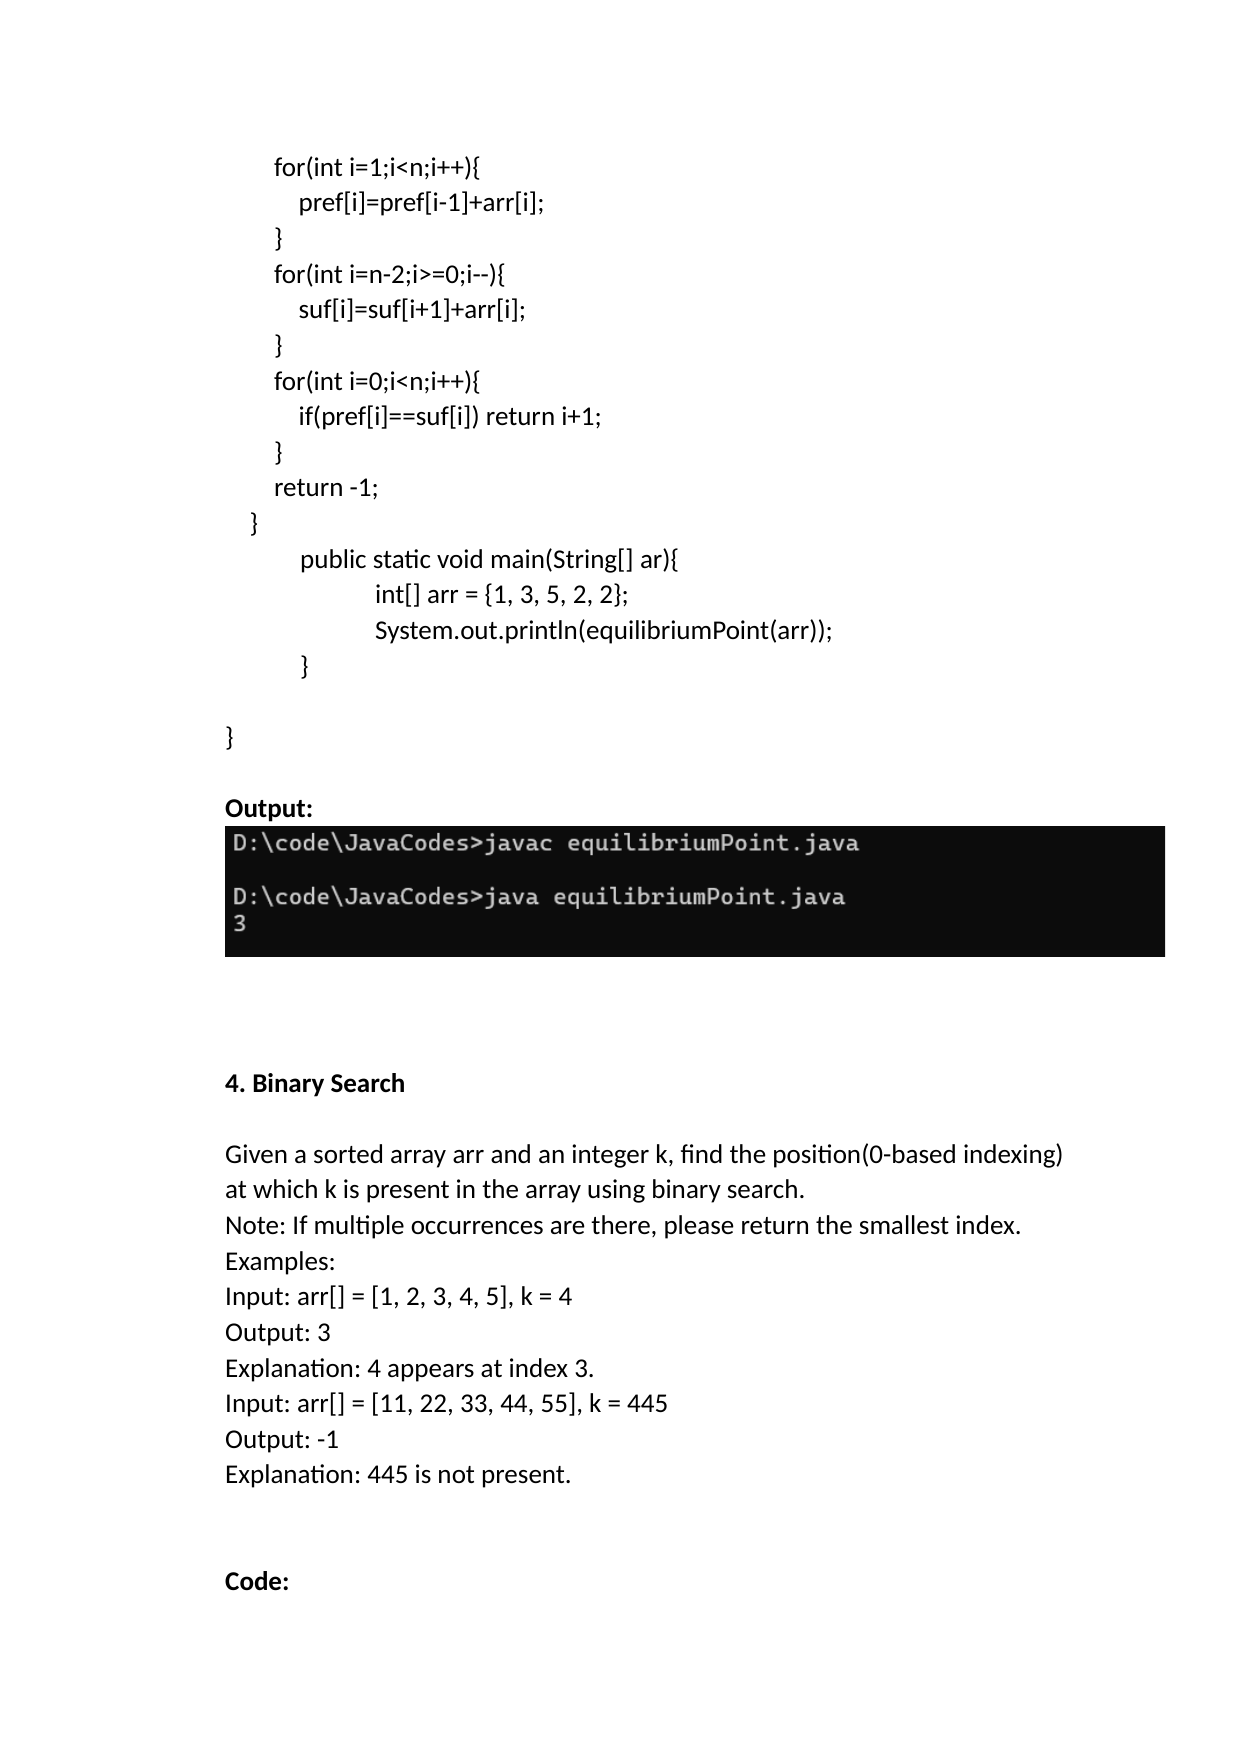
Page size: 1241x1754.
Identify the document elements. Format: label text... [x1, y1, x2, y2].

list pref[i]=pref[i-1]+arr[i]; [225, 186, 1090, 219]
list 4. Binary Search [225, 1066, 1090, 1099]
list Explanation: 4 appears at index 3. [225, 1351, 1090, 1384]
list Given a sorted array arr and an integer k, find the position(0-based indexing) at which k is present in the array using binary search. [225, 1137, 1090, 1206]
list Explanation: 445 is not present. [225, 1458, 1090, 1491]
list Note: If multiple occurrences are there, please return the smallest index. [225, 1208, 1090, 1241]
list for(int i=0;i<n;i++){ [225, 364, 1090, 397]
list Input: arr[] = [1, 2, 3, 4, 5], k = 4 [225, 1279, 1090, 1313]
list System.out.println(equilibriumPoint(arr)); [225, 613, 1090, 646]
picture [225, 826, 1166, 957]
list Examples: [225, 1244, 1090, 1277]
list Code: [225, 1564, 1090, 1598]
list } [225, 506, 1090, 539]
list Output: -1 [225, 1422, 1090, 1455]
list Input: arr[] = [11, 22, 33, 44, 55], k = 445 [225, 1386, 1090, 1419]
list Output: [225, 791, 1090, 824]
list for(int i=1;i<n;i++){ [225, 150, 1090, 183]
list if(pref[i]==suf[i]) return i+1; [225, 399, 1090, 432]
list for(int i=n-2;i>=0;i--){ [225, 257, 1090, 290]
list suf[i]=suf[i+1]+arr[i]; [225, 292, 1090, 326]
list } [225, 649, 1090, 682]
list } [225, 221, 1090, 254]
list } [225, 328, 1090, 361]
list int[] arr = {1, 3, 5, 2, 2}; [225, 577, 1090, 611]
list } [225, 435, 1090, 468]
list } [225, 720, 1090, 753]
list Output: 3 [225, 1315, 1090, 1348]
list public static void main(String[] ar){ [225, 542, 1090, 575]
list return -1; [225, 471, 1090, 504]
